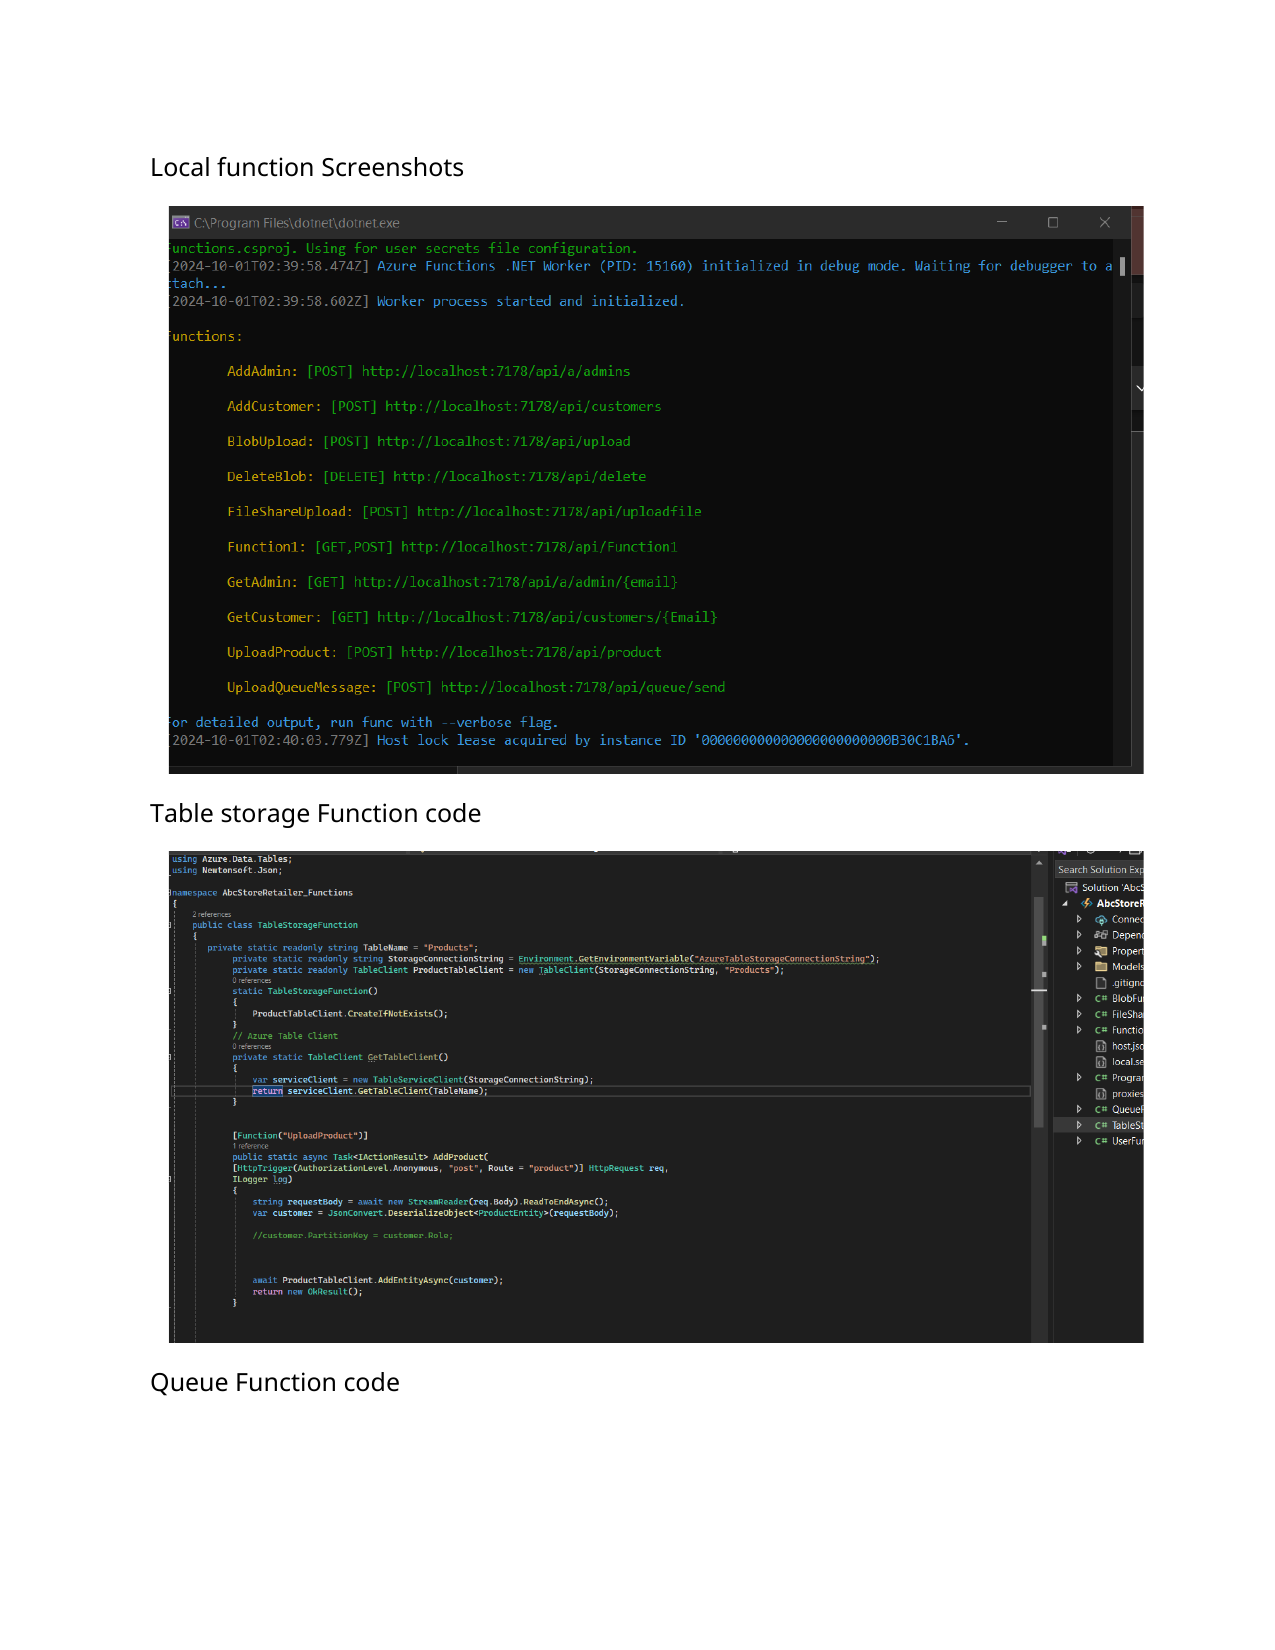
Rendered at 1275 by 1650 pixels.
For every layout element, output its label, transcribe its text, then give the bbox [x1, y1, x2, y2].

text Table storage Function code [150, 795, 1125, 829]
text Local function Screenshots [150, 150, 1125, 184]
text Queue Function code [150, 1364, 1125, 1398]
